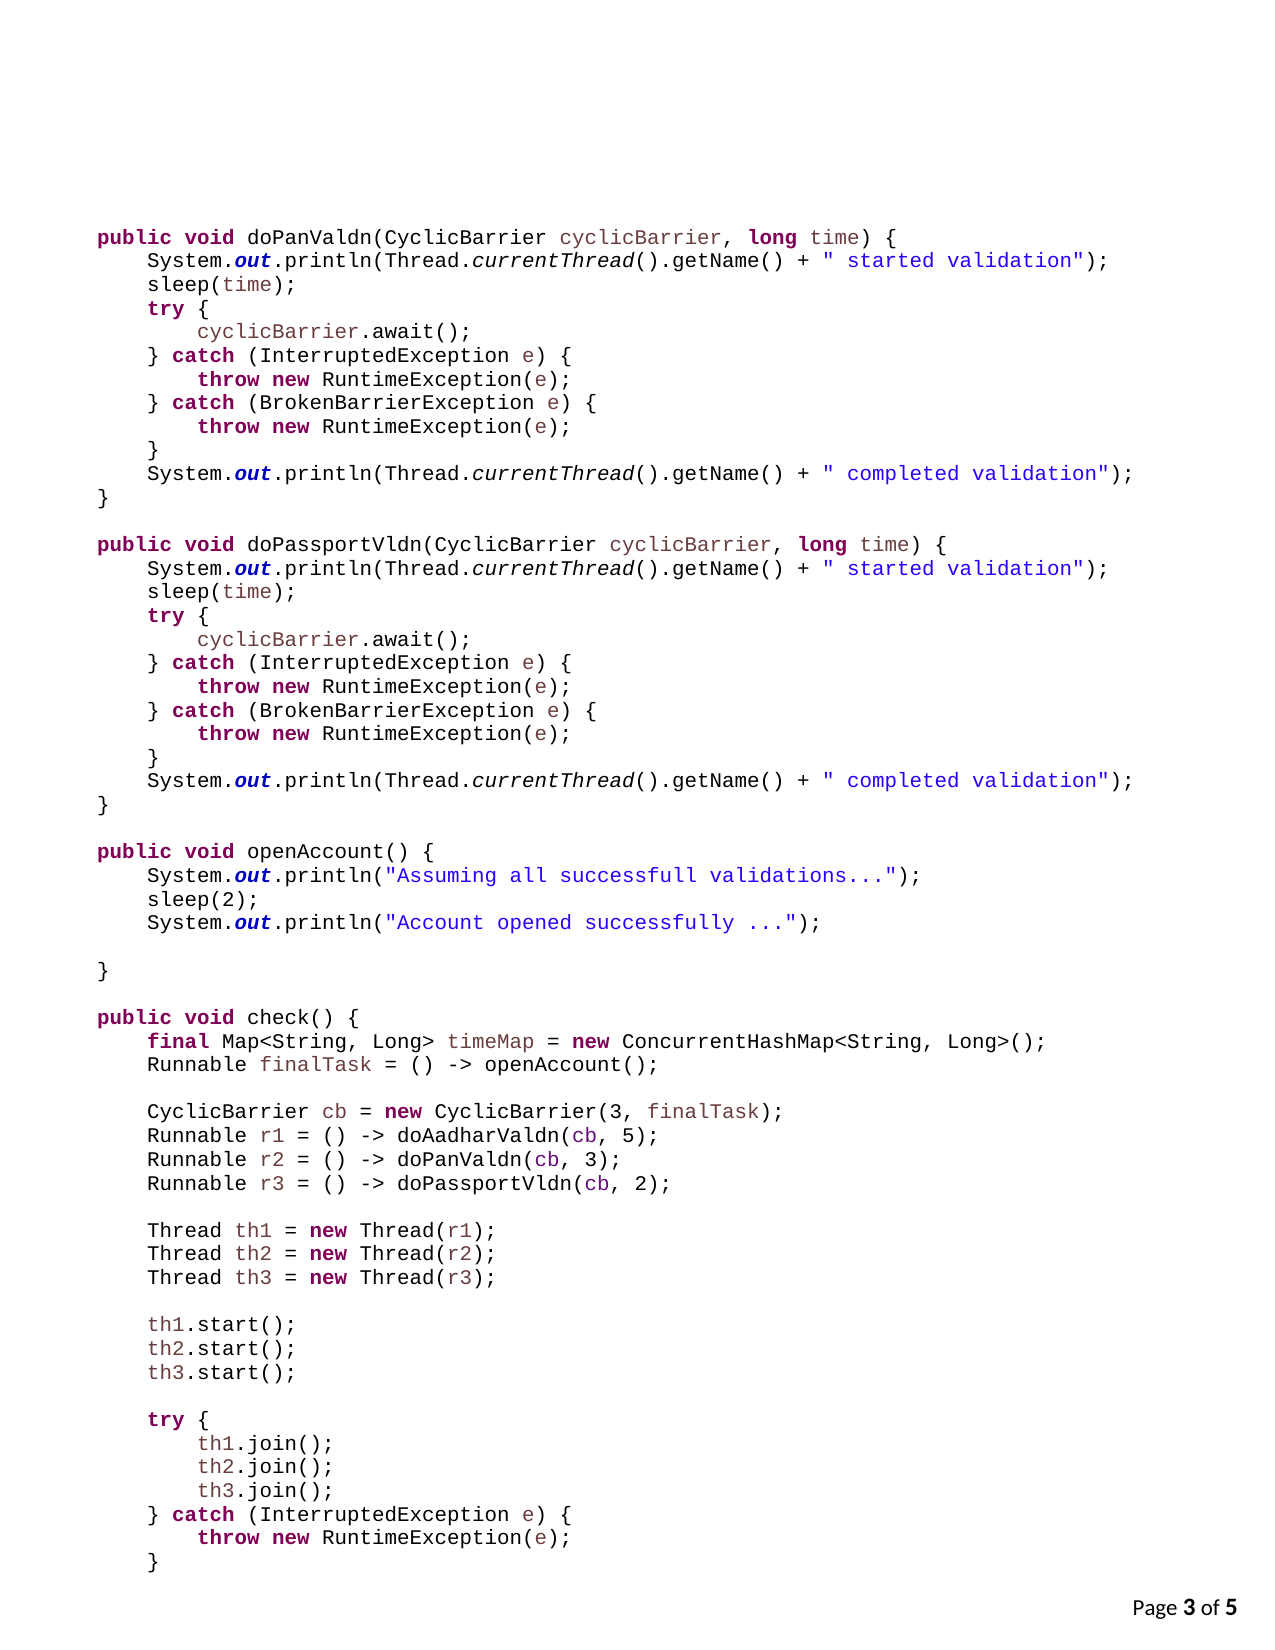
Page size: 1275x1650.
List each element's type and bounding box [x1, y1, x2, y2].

text [47, 227, 1237, 1574]
